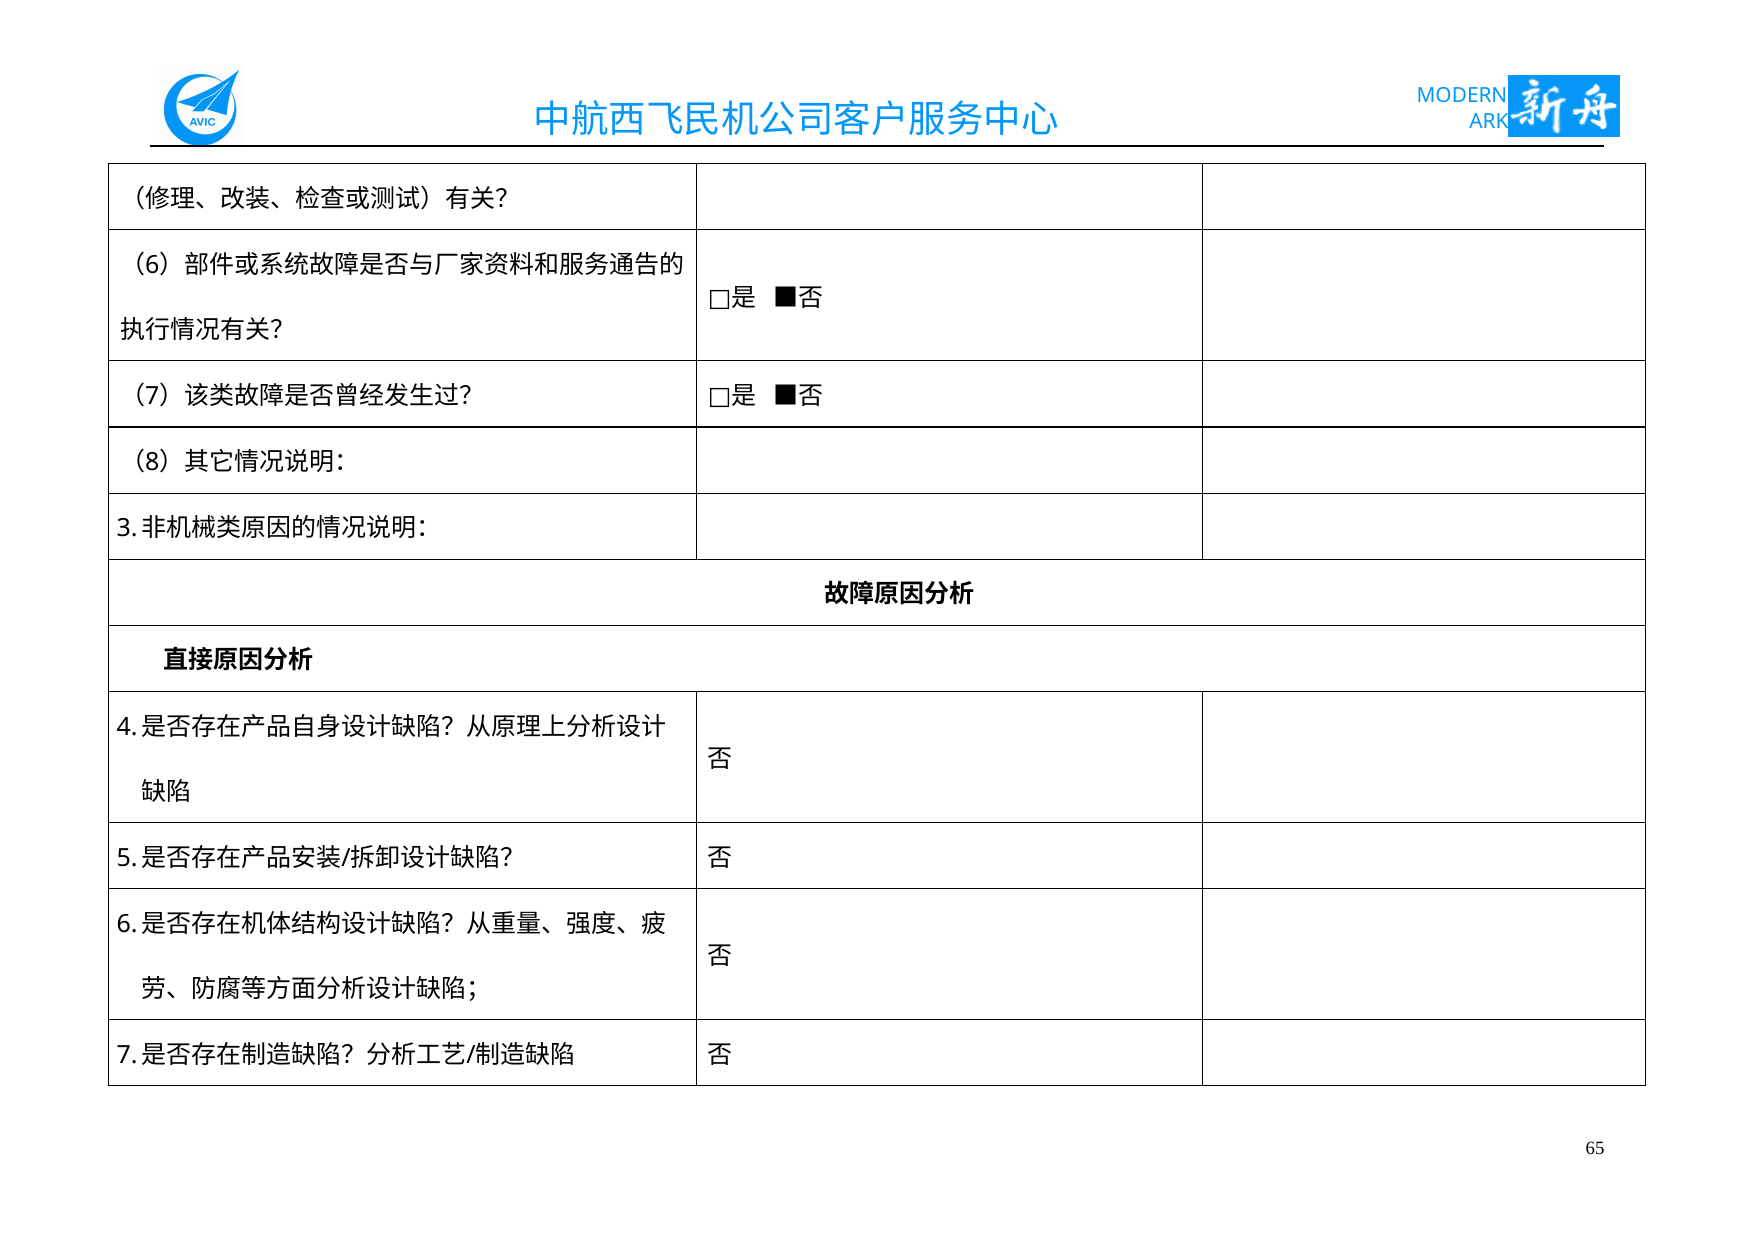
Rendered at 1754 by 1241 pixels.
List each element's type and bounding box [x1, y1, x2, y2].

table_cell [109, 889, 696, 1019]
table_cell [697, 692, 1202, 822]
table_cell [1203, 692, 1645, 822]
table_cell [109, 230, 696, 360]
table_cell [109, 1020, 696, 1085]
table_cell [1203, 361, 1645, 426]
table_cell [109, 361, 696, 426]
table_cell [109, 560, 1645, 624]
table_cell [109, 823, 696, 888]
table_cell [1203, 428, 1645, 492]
picture [158, 147, 247, 151]
picture [158, 64, 247, 145]
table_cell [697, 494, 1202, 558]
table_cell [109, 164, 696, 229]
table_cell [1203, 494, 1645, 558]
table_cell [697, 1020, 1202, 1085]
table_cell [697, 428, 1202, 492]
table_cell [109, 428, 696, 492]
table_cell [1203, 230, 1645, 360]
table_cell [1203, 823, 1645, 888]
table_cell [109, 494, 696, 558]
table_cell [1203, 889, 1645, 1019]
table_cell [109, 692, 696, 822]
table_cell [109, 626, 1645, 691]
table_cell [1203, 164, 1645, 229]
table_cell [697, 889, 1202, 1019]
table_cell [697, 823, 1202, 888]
picture [1508, 75, 1620, 137]
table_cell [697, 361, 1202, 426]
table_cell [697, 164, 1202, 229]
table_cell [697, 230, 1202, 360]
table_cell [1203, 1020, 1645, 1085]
